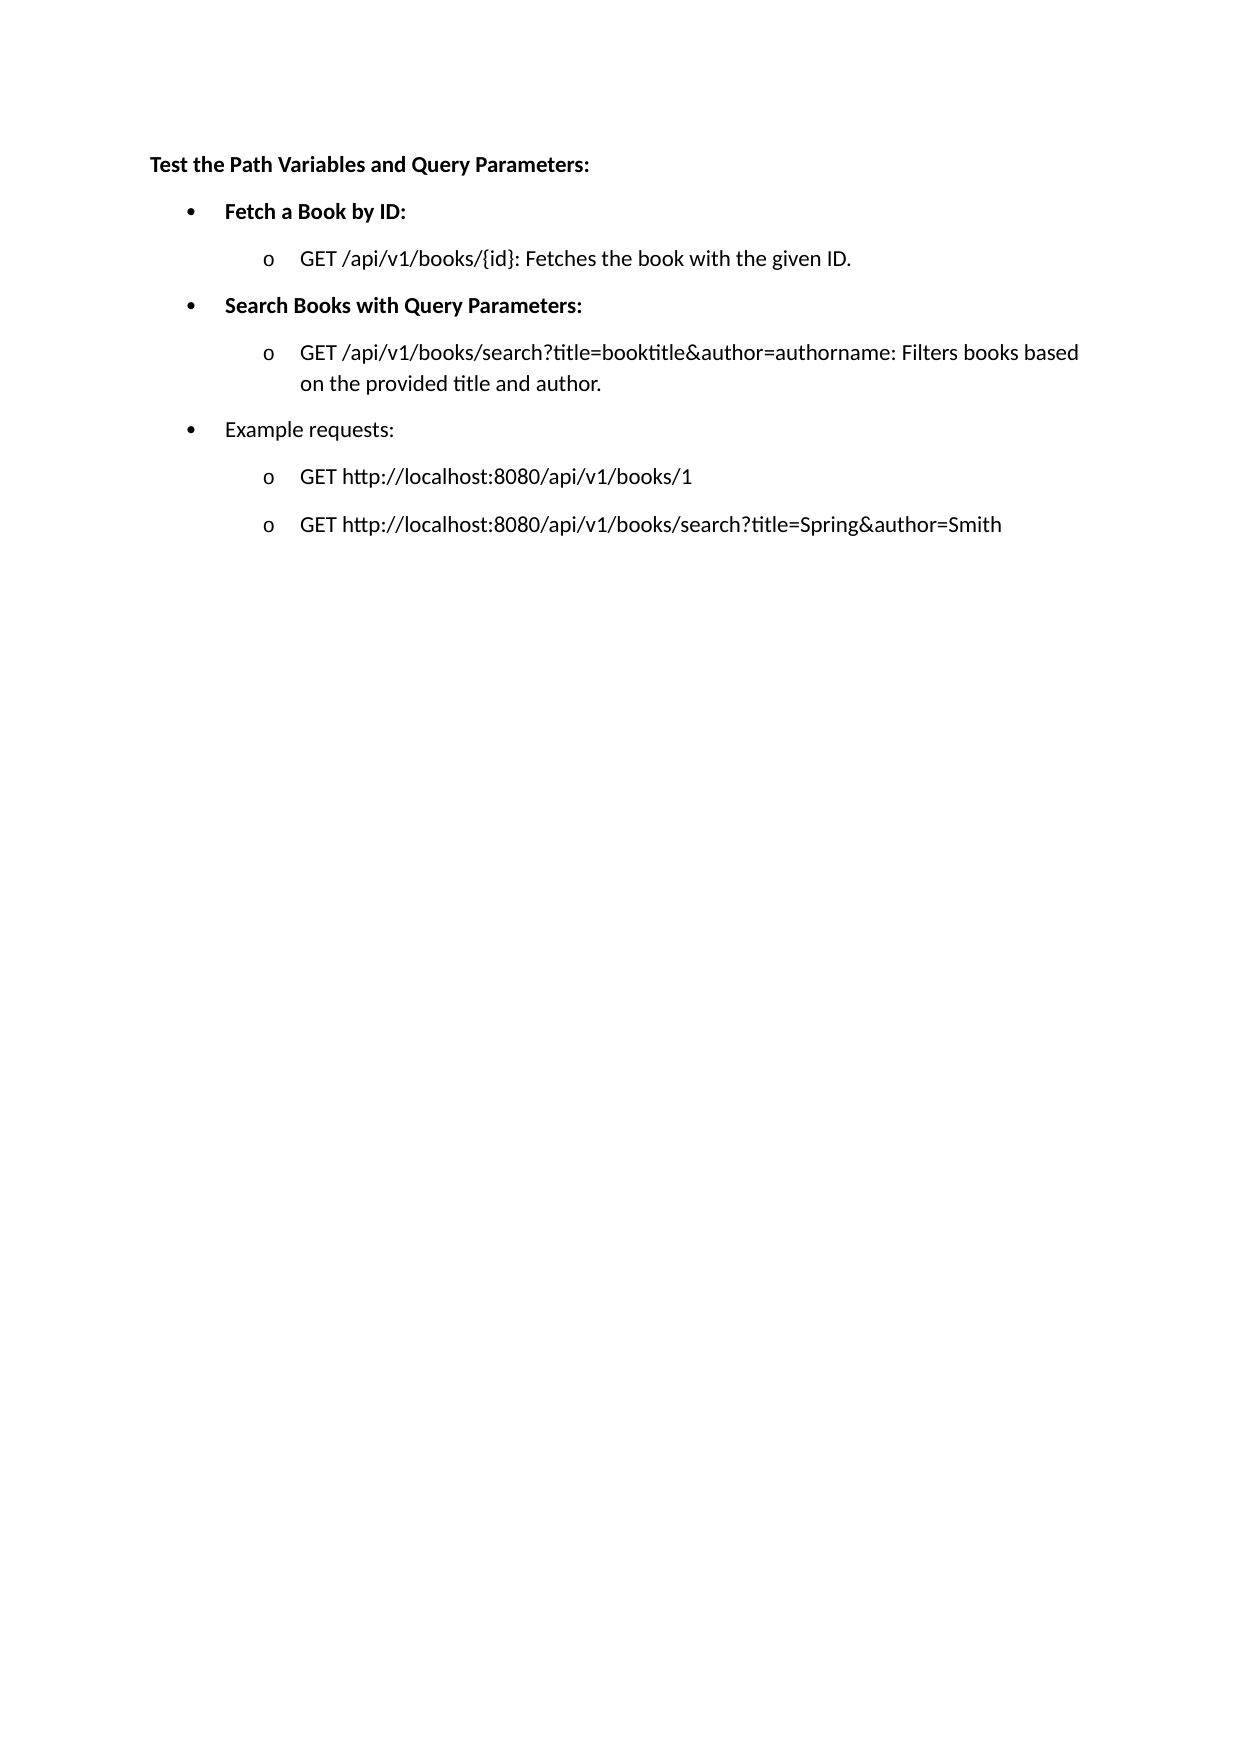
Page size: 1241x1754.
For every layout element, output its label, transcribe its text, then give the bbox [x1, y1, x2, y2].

text Test the Path Variables and Query Parameters: [150, 150, 1090, 178]
list Example requests: [187, 416, 1090, 444]
list GET http://localhost:8080/api/v1/books/1 [262, 462, 1090, 491]
list GET /api/v1/books/{id}: Fetches the book with the given ID. [262, 244, 1090, 272]
list GET /api/v1/books/search?title=booktitle&author=authorname: Filters books based on the provided title and author. [262, 338, 1090, 397]
list Search Books with Query Parameters: [187, 291, 1090, 319]
list GET http://localhost:8080/api/v1/books/search?title=Spring&author=Smith [262, 510, 1090, 538]
list Fetch a Book by ID: [187, 197, 1090, 225]
